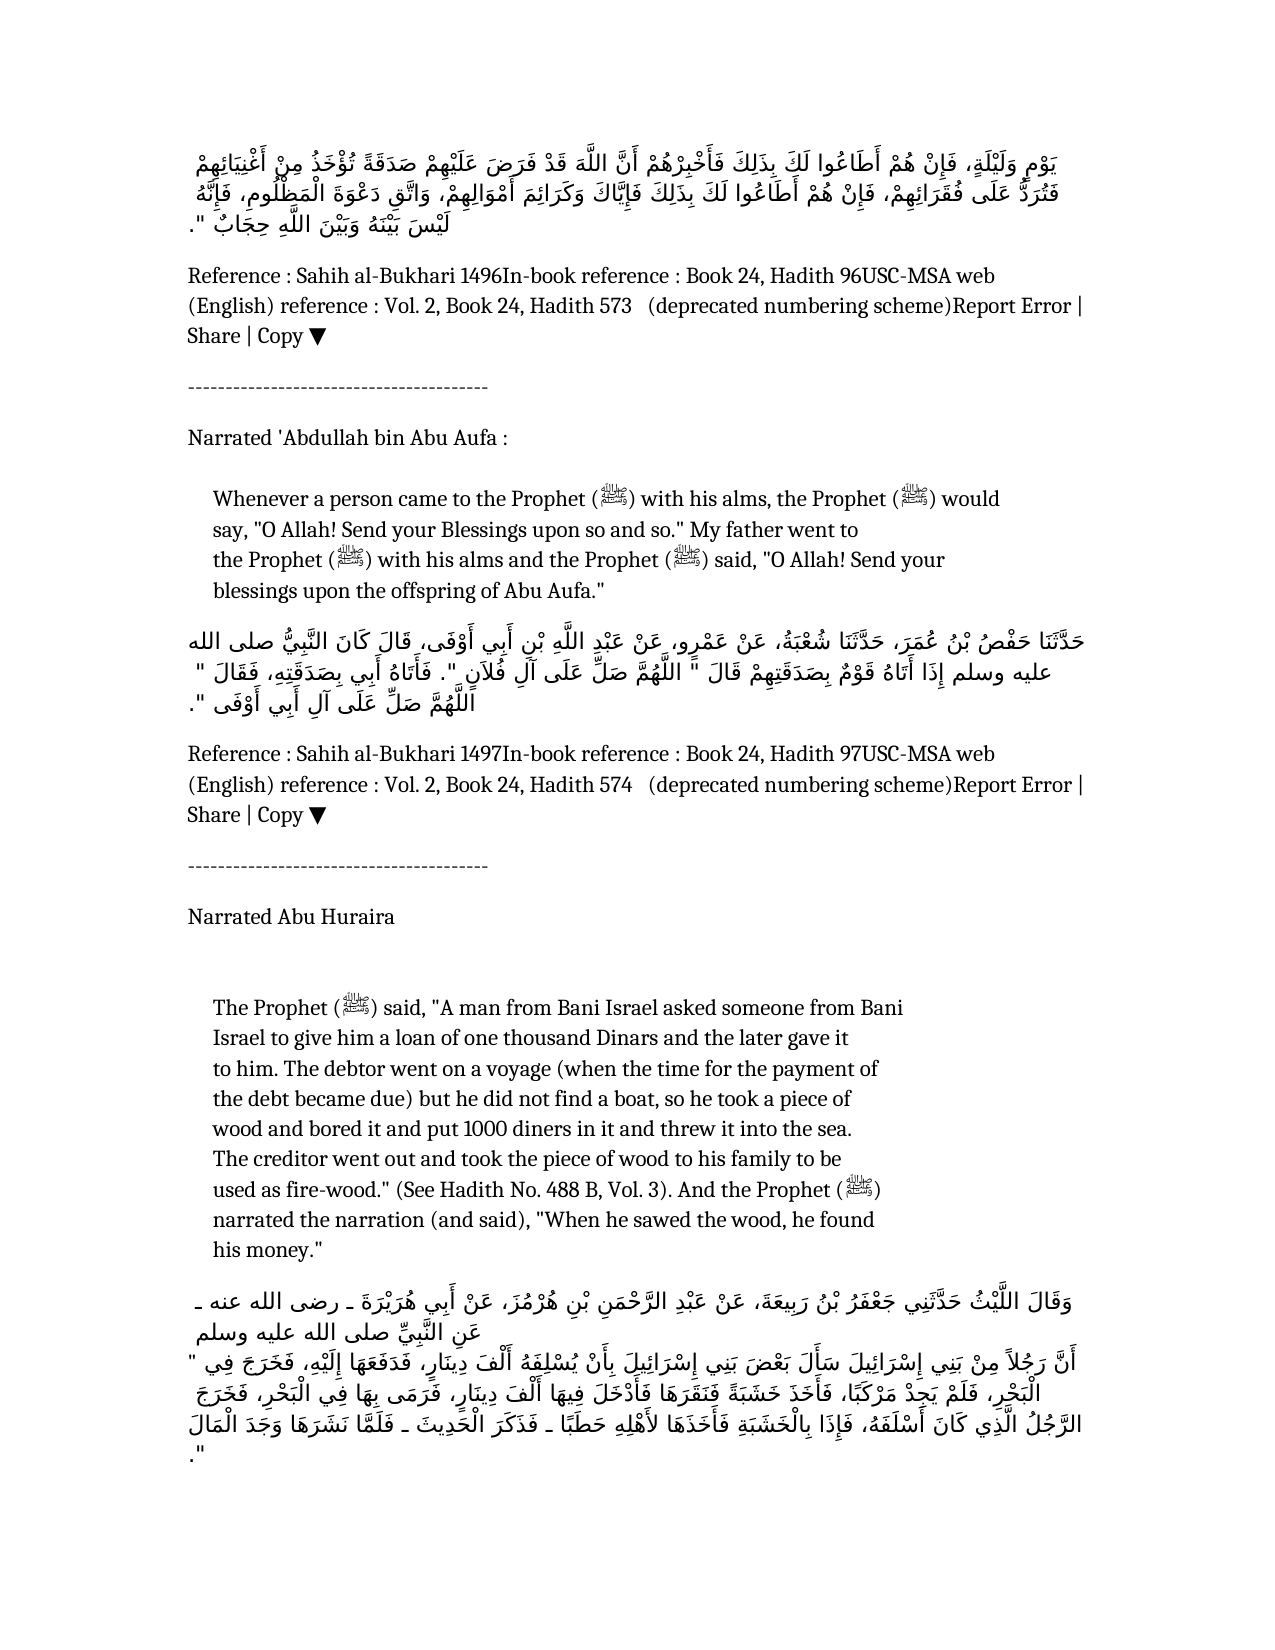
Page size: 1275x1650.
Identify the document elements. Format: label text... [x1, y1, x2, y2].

text ---------------------------------------- [187, 853, 1087, 879]
text حَدَّثَنَا حَفْصُ بْنُ عُمَرَ، حَدَّثَنَا شُعْبَةُ، عَنْ عَمْرٍو، عَنْ عَبْدِ اللَّهِ بْنِ أَبِي أَوْفَى، قَالَ كَانَ النَّبِيُّ صلى الله عليه وسلم إِذَا أَتَاهُ قَوْمٌ بِصَدَقَتِهِمْ قَالَ ‏"‏ اللَّهُمَّ صَلِّ عَلَى آلِ فُلاَنٍ ‏"‏‏.‏ فَأَتَاهُ أَبِي بِصَدَقَتِهِ، فَقَالَ ‏"‏ اللَّهُمَّ صَلِّ عَلَى آلِ أَبِي أَوْفَى ‏"‏‏.‏ [187, 628, 1087, 716]
text Narrated Abu Huraira The Prophet (ﷺ) said, "A man from Bani Israel asked someone from Bani Israel to give him a loan of one thousand Dinars and the later gave it to him. The debtor went on a voyage (when the time for the payment of the debt became due) but he did not find a boat, so he took a piece of wood and bored it and put 1000 diners in it and threw it into the sea. The creditor went out and took the piece of wood to his family to be used as fire-wood." (See Hadith No. 488 B, Vol. 3). And the Prophet (ﷺ) narrated the narration (and said), "When he sawed the wood, he found his money." [187, 904, 1087, 1264]
text وَقَالَ اللَّيْثُ حَدَّثَنِي جَعْفَرُ بْنُ رَبِيعَةَ، عَنْ عَبْدِ الرَّحْمَنِ بْنِ هُرْمُزَ، عَنْ أَبِي هُرَيْرَةَ ـ رضى الله عنه ـ عَنِ النَّبِيِّ صلى الله عليه وسلم ‏ "‏ أَنَّ رَجُلاً مِنْ بَنِي إِسْرَائِيلَ سَأَلَ بَعْضَ بَنِي إِسْرَائِيلَ بِأَنْ يُسْلِفَهُ أَلْفَ دِينَارٍ، فَدَفَعَهَا إِلَيْهِ، فَخَرَجَ فِي الْبَحْرِ، فَلَمْ يَجِدْ مَرْكَبًا، فَأَخَذَ خَشَبَةً فَنَقَرَهَا فَأَدْخَلَ فِيهَا أَلْفَ دِينَارٍ، فَرَمَى بِهَا فِي الْبَحْرِ، فَخَرَجَ الرَّجُلُ الَّذِي كَانَ أَسْلَفَهُ، فَإِذَا بِالْخَشَبَةِ فَأَخَذَهَا لأَهْلِهِ حَطَبًا ـ فَذَكَرَ الْحَدِيثَ ـ فَلَمَّا نَشَرَهَا وَجَدَ الْمَالَ ‏"‏‏.‏ [187, 1288, 1087, 1468]
text Narrated 'Abdullah bin Abu Aufa : Whenever a person came to the Prophet (ﷺ) with his alms, the Prophet (ﷺ) would say, "O Allah! Send your Blessings upon so and so." My father went to the Prophet (ﷺ) with his alms and the Prophet (ﷺ) said, "O Allah! Send your blessings upon the offspring of Abu Aufa." [187, 425, 1087, 604]
text ---------------------------------------- [187, 374, 1087, 401]
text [187, 150, 1087, 238]
text Reference : Sahih al-Bukhari 1497In-book reference : Book 24, Hadith 97USC-MSA web (English) reference : Vol. 2, Book 24, Hadith 574 (deprecated numbering scheme)Report Error | Share | Copy ▼ [187, 741, 1087, 828]
text Reference : Sahih al-Bukhari 1496In-book reference : Book 24, Hadith 96USC-MSA web (English) reference : Vol. 2, Book 24, Hadith 573 (deprecated numbering scheme)Report Error | Share | Copy ▼ [187, 263, 1087, 349]
